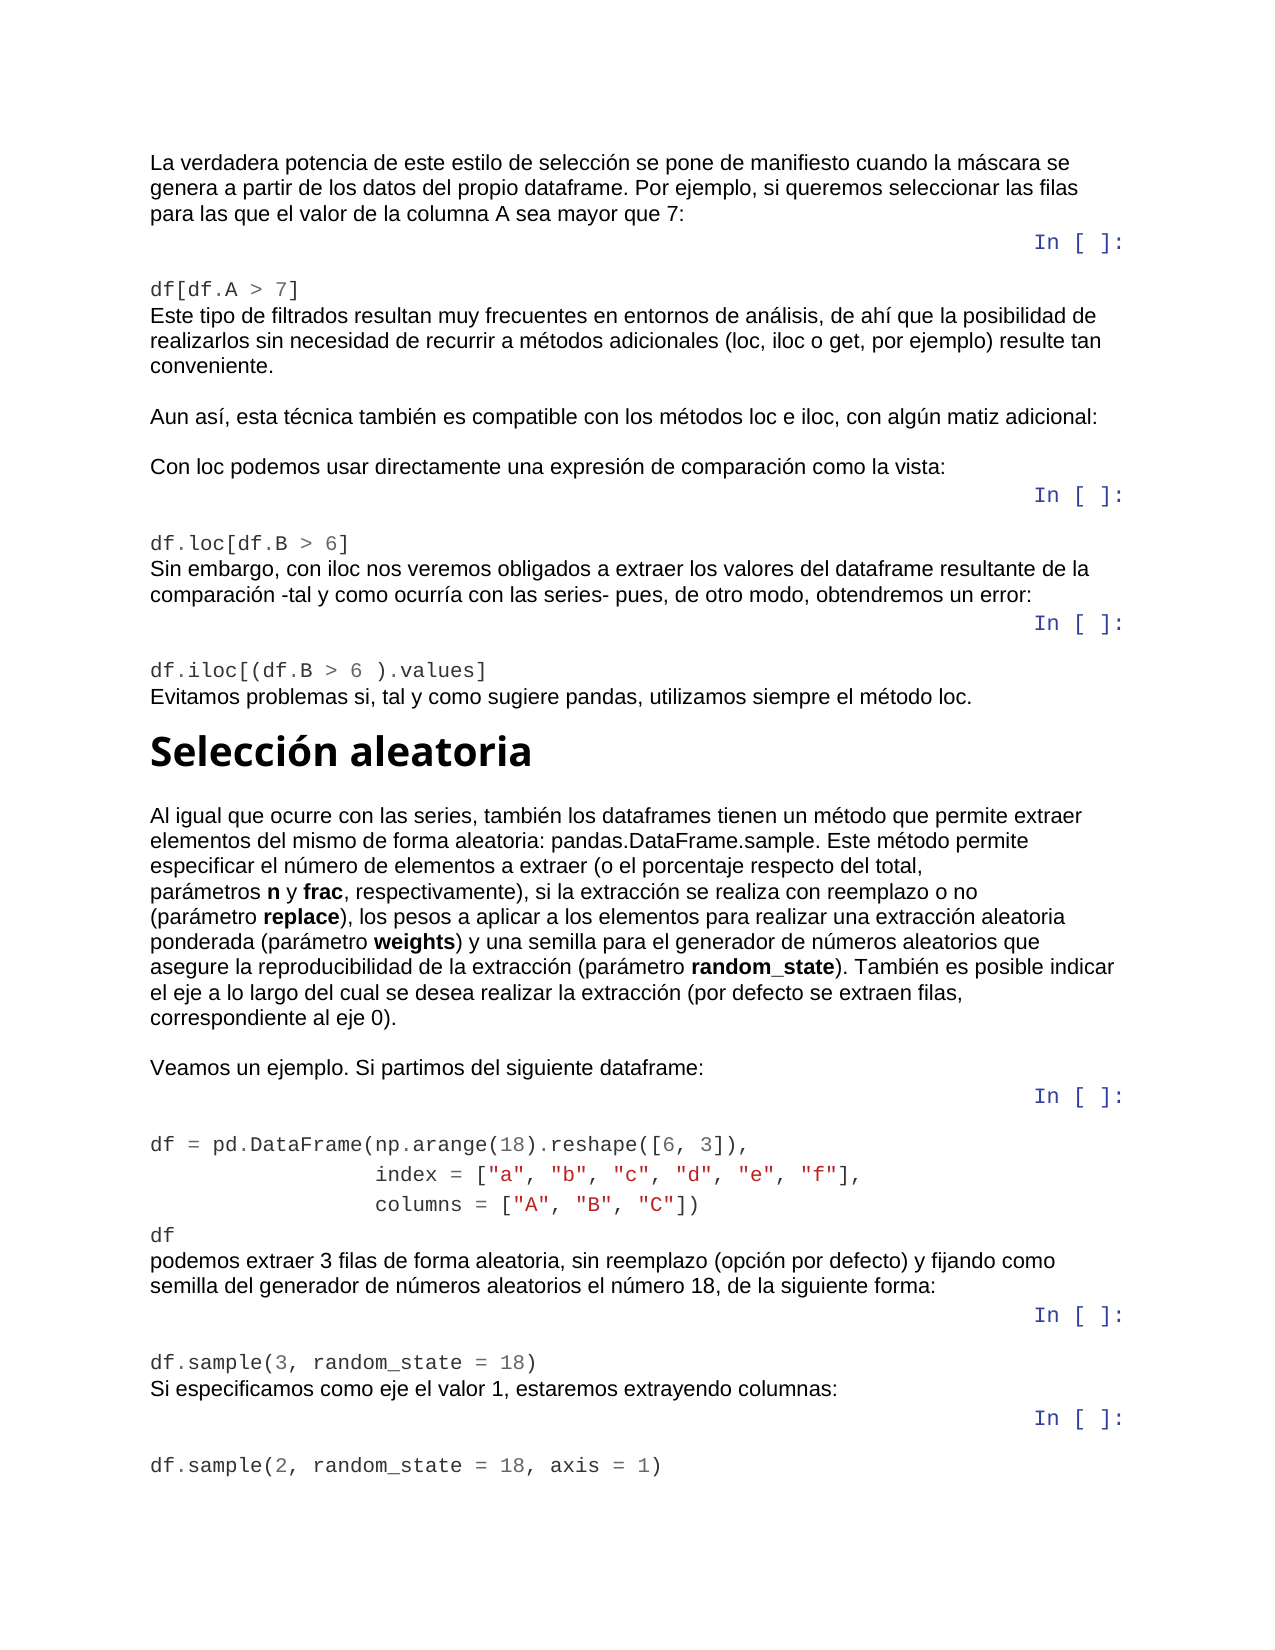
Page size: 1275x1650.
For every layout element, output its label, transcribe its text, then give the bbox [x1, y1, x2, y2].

text index = ["a", "b", "c", "d", "e", "f"], [150, 1157, 1125, 1188]
text In [ ]: [150, 1401, 1125, 1431]
text podemos extraer 3 filas de forma aleatoria, sin reemplazo (opción por defecto) y fijando como semilla del generador de números aleatorios el número 18, de la siguiente forma: [150, 1248, 1125, 1299]
text In [ ]: [150, 607, 1125, 637]
text df.iloc[(df.B > 6 ).values] [150, 654, 1125, 684]
text columns = ["A", "B", "C"]) [150, 1188, 1125, 1218]
text Al igual que ocurre con las series, también los dataframes tienen un método que permite extraer elementos del mismo de forma aleatoria: pandas.DataFrame.sample. Este método permite especificar el número de elementos a extraer (o el porcentaje respecto del total, parámetros n y frac, respectivamente), si la extracción se realiza con reemplazo o no (parámetro replace), los pesos a aplicar a los elementos para realizar una extracción aleatoria ponderada (parámetro weights) y una semilla para el generador de números aleatorios que asegure la reproducibilidad de la extracción (parámetro random_state). También es posible indicar el eje a lo largo del cual se desea realizar la extracción (por defecto se extraen filas, correspondiente al eje 0). [150, 803, 1125, 1030]
text df.sample(2, random_state = 18, axis = 1) [150, 1448, 1125, 1478]
text df[df.A > 7] [150, 273, 1125, 303]
text Este tipo de filtrados resultan muy frecuentes en entornos de análisis, de ahí que la posibilidad de realizarlos sin necesidad de recurrir a métodos adicionales (loc, iloc o get, por ejemplo) resulte tan conveniente. [150, 303, 1125, 378]
text Si especificamos como eje el valor 1, estaremos extrayendo columnas: [150, 1376, 1125, 1401]
subtitle Selección aleatoria [150, 723, 1125, 778]
text Veamos un ejemplo. Si partimos del siguiente dataframe: [150, 1055, 1125, 1080]
text Aun así, esta técnica también es compatible con los métodos loc e iloc, con algún matiz adicional: [150, 403, 1125, 429]
text La verdadera potencia de este estilo de selección se pone de manifiesto cuando la máscara se genera a partir de los datos del propio dataframe. Por ejemplo, si queremos seleccionar las filas para las que el valor de la columna A sea mayor que 7: [150, 150, 1125, 226]
text Con loc podemos usar directamente una expresión de comparación como la vista: [150, 454, 1125, 479]
text df [150, 1218, 1125, 1248]
text df.sample(3, random_state = 18) [150, 1346, 1125, 1376]
text In [ ]: [150, 226, 1125, 256]
text Evitamos problemas si, tal y como sugiere pandas, utilizamos siempre el método loc. [150, 684, 1125, 709]
text df = pd.DataFrame(np.arange(18).reshape([6, 3]), [150, 1127, 1125, 1157]
text In [ ]: [150, 479, 1125, 509]
text df.loc[df.B > 6] [150, 526, 1125, 556]
text Sin embargo, con iloc nos veremos obligados a extraer los valores del dataframe resultante de la comparación -tal y como ocurría con las series- pues, de otro modo, obtendremos un error: [150, 556, 1125, 607]
text In [ ]: [150, 1299, 1125, 1329]
text In [ ]: [150, 1080, 1125, 1110]
